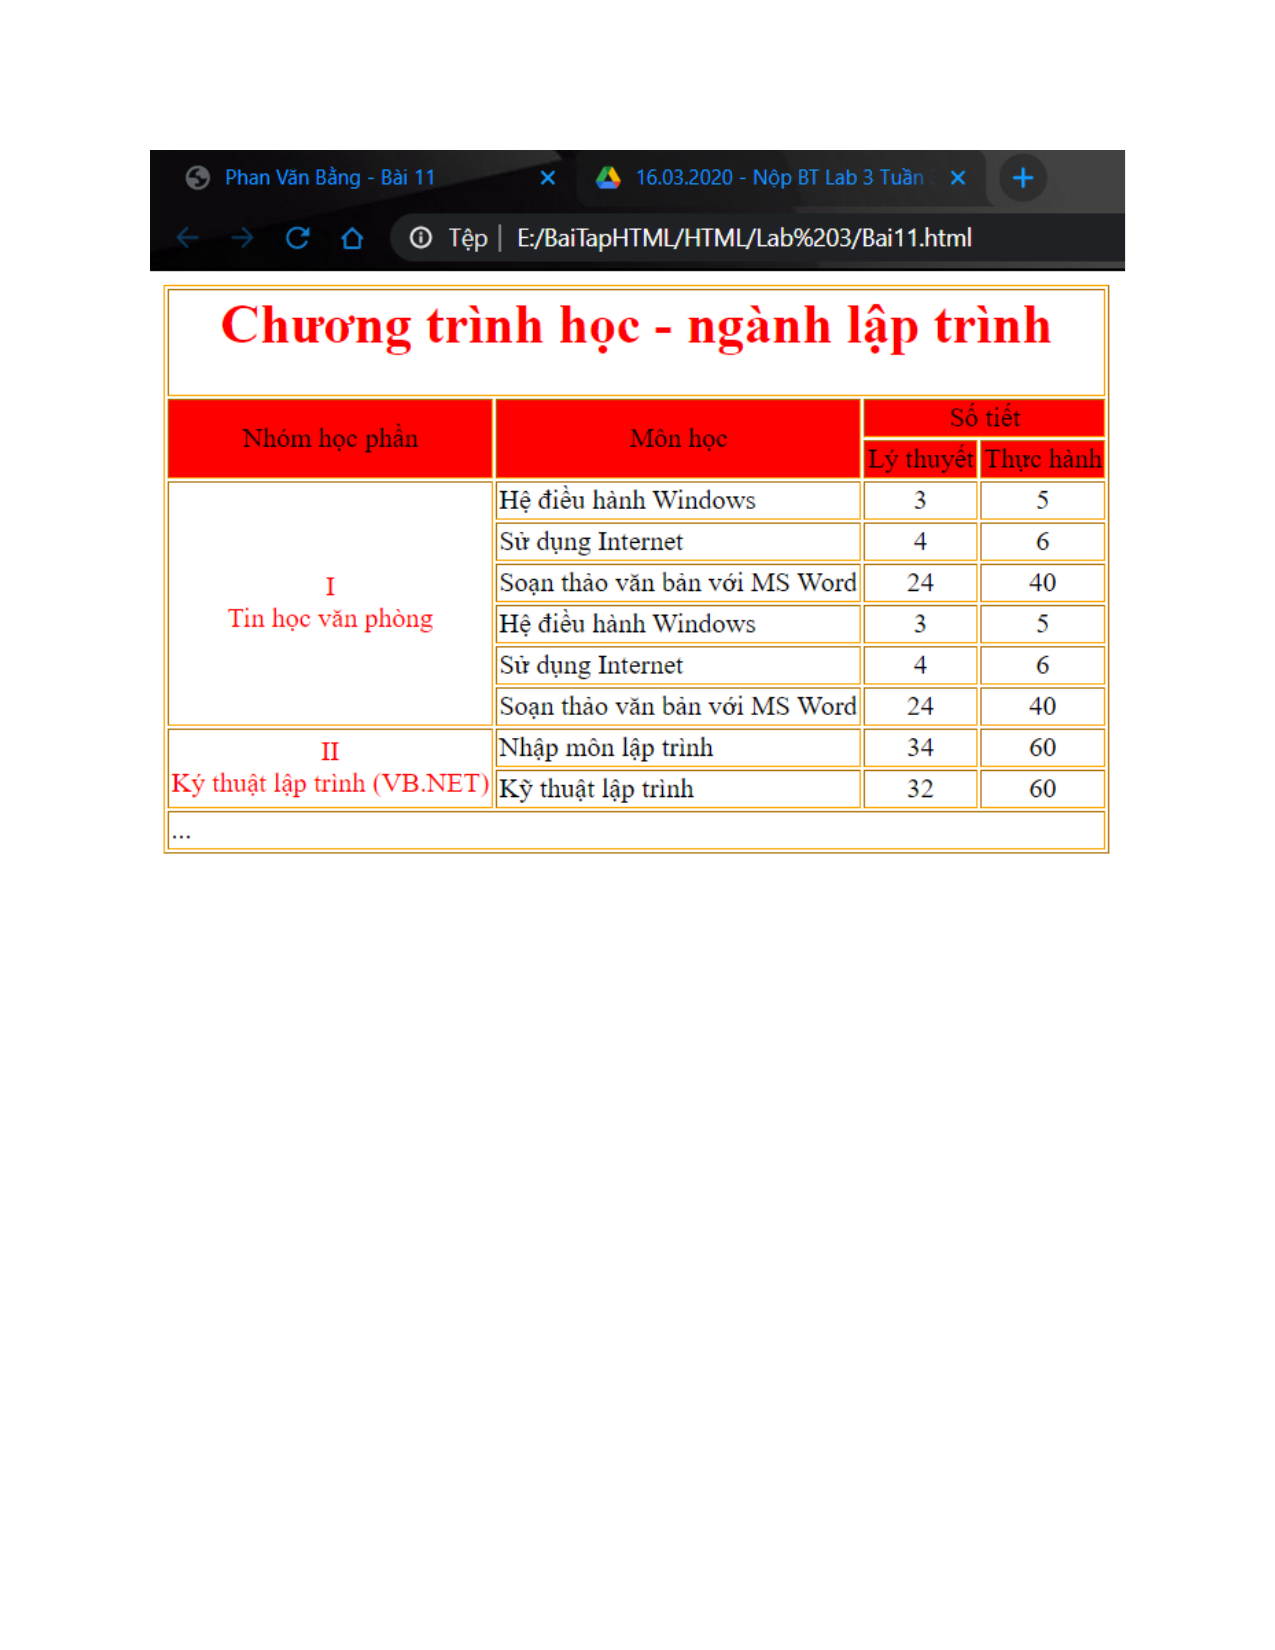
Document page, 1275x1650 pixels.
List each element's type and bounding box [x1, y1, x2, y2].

picture [150, 150, 1125, 873]
